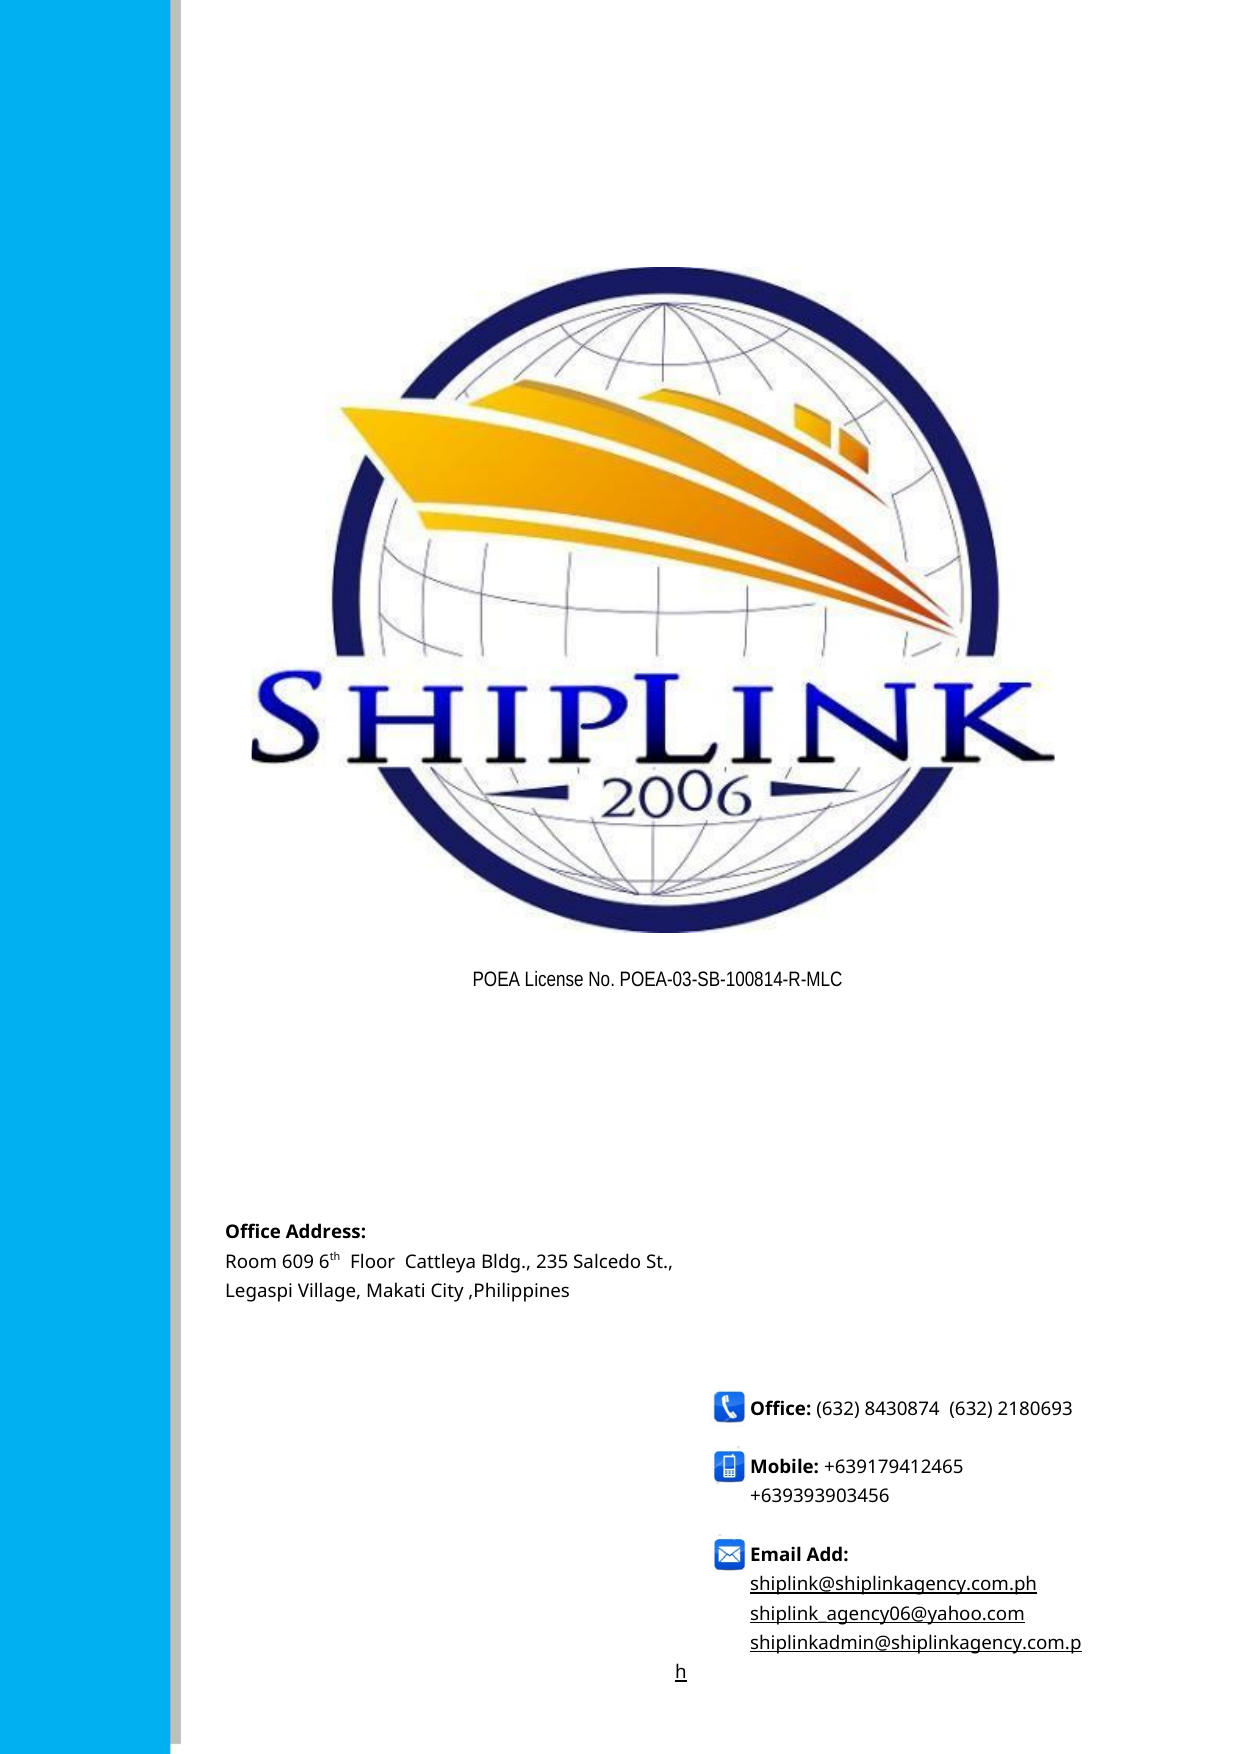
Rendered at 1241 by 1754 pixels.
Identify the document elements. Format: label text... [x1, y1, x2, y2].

text Mobile: +639179412465 +639393903456 [750, 1453, 1090, 1508]
text shiplinkadmin@shiplinkagency.com.ph [675, 1629, 1090, 1684]
text shiplink_agency06@yahoo.com [750, 1600, 1090, 1625]
text Legaspi Village, Makati City ,Philippines [182, 1278, 1090, 1303]
text Office Address: [182, 1218, 1090, 1243]
picture [709, 1389, 746, 1427]
text Room 609 6th Floor Cattleya Bldg., 235 Salcedo St., [182, 1248, 1090, 1274]
text shiplink@shiplinkagency.com.ph [675, 1571, 1090, 1596]
text Email Add: [675, 1541, 1090, 1567]
picture [709, 1534, 748, 1541]
picture [251, 267, 1055, 933]
text POEA License No. POEA-03-SB-100814-R-MLC [182, 967, 1090, 991]
text Office: (632) 8430874 (632) 2180693 [750, 1395, 1090, 1420]
picture [711, 1446, 747, 1484]
picture [709, 1567, 748, 1571]
